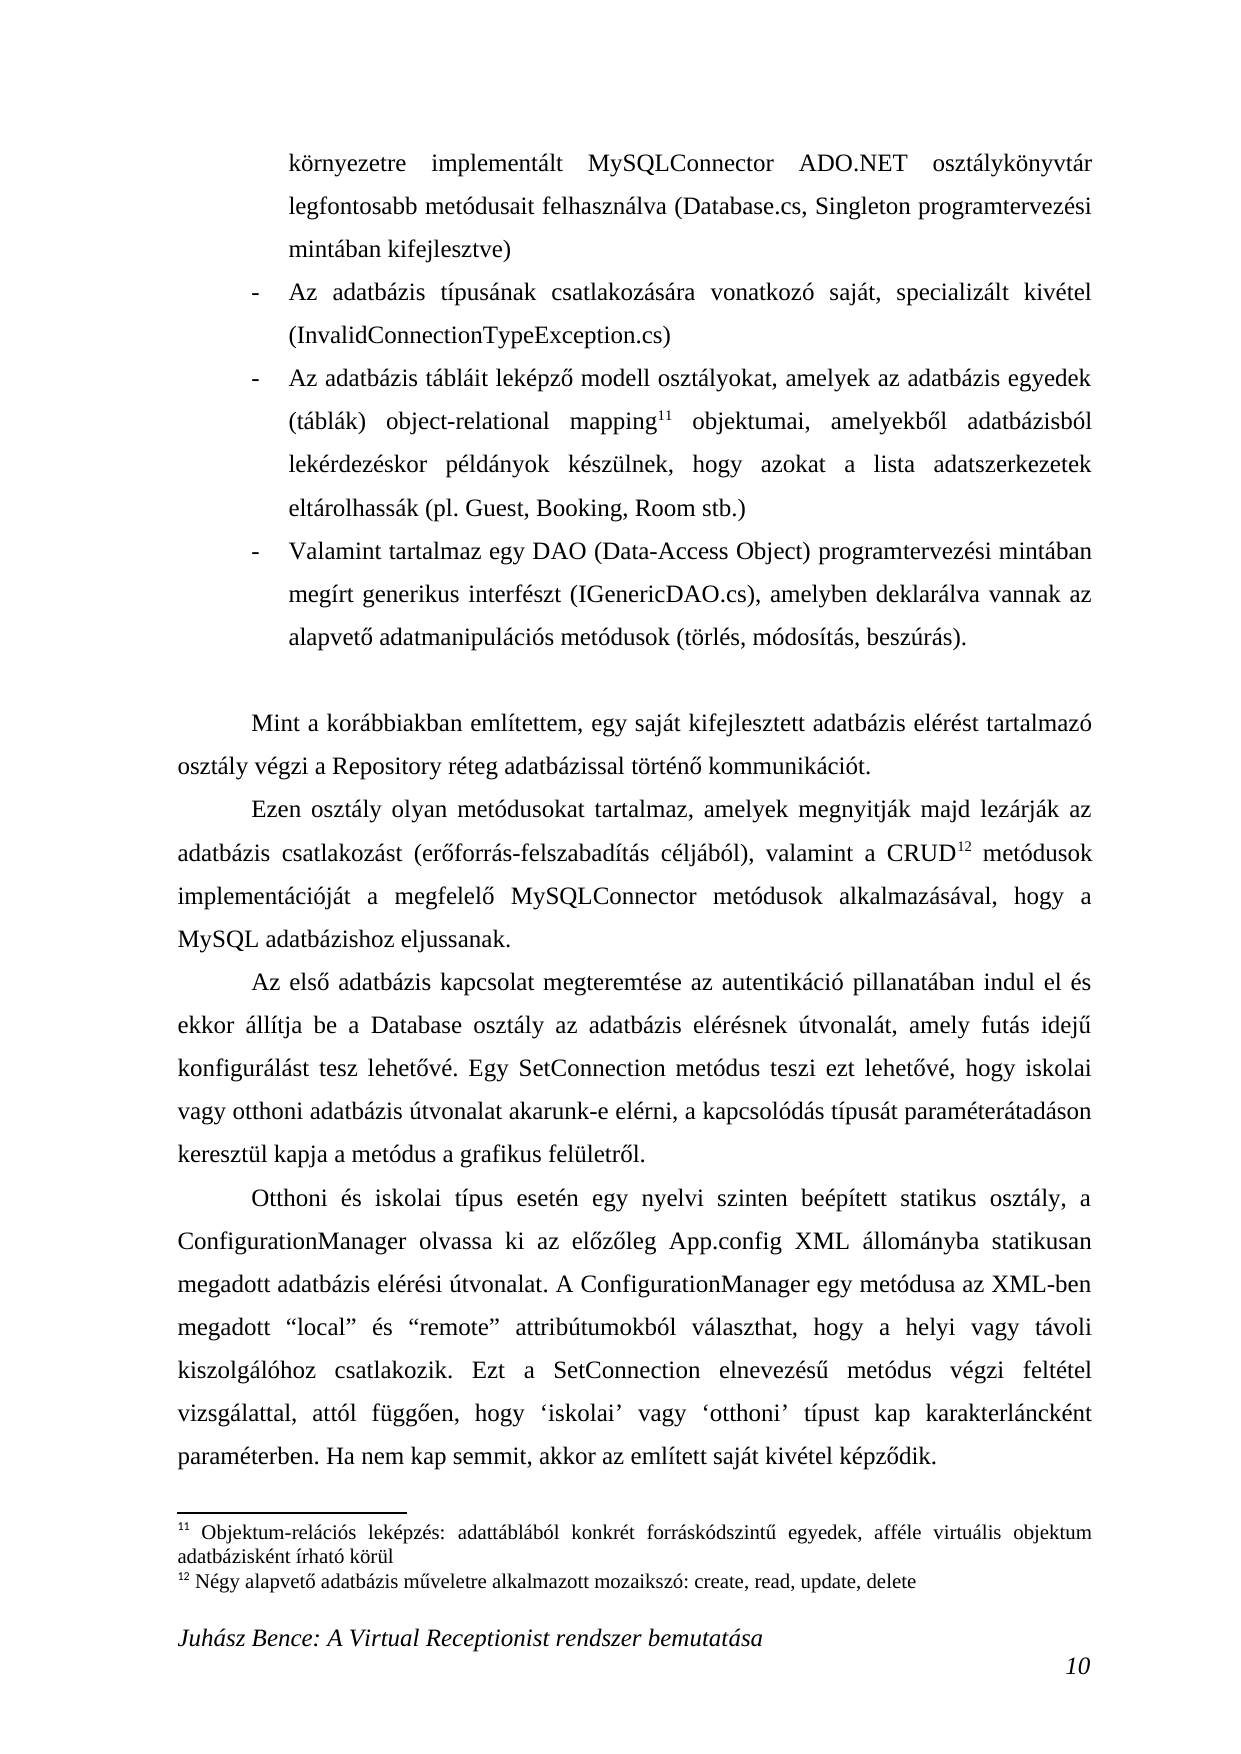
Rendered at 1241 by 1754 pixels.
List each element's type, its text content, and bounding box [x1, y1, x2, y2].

text Az első adatbázis kapcsolat megteremtése az autentikáció pillanatában indul el és ekkor állítja be a Database osztály az adatbázis elérésnek útvonalát, amely futás idejű konfigurálást tesz lehetővé. Egy SetConnection metódus teszi ezt lehetővé, hogy iskolai vagy otthoni adatbázis útvonalat akarunk-e elérni, a kapcsolódás típusát paraméterátadáson keresztül kapja a metódus a grafikus felületről. [177, 967, 1092, 1168]
text Mint a korábbiakban említettem, egy saját kifejlesztett adatbázis elérést tartalmazó osztály végzi a Repository réteg adatbázissal történő kommunikációt. [177, 708, 1092, 780]
list Valamint tartalmaz egy DAO (Data-Access Object) programtervezési mintában megírt generikus interfészt (IGenericDAO.cs), amelyben deklarálva vannak az alapvető adatmanipulációs metódusok (törlés, módosítás, beszúrás). [251, 536, 1092, 651]
list Az adatbázis típusának csatlakozására vonatkozó saját, specializált kivétel (InvalidConnectionTypeException.cs) [251, 277, 1092, 349]
text Ezen osztály olyan metódusokat tartalmaz, amelyek megnyitják majd lezárják az adatbázis csatlakozást (erőforrás-felszabadítás céljából), valamint a CRUD metódusok implementációját a megfelelő MySQLConnector metódusok alkalmazásával, hogy a MySQL adatbázishoz eljussanak. [177, 794, 1092, 953]
list Az adatbázis tábláit leképző modell osztályokat, amelyek az adatbázis egyedek (táblák) object-relational mapping objektumai, amelyekből adatbázisból lekérdezéskor példányok készülnek, hogy azokat a lista adatszerkezetek eltárolhassák (pl. Guest, Booking, Room stb.) [251, 363, 1092, 521]
